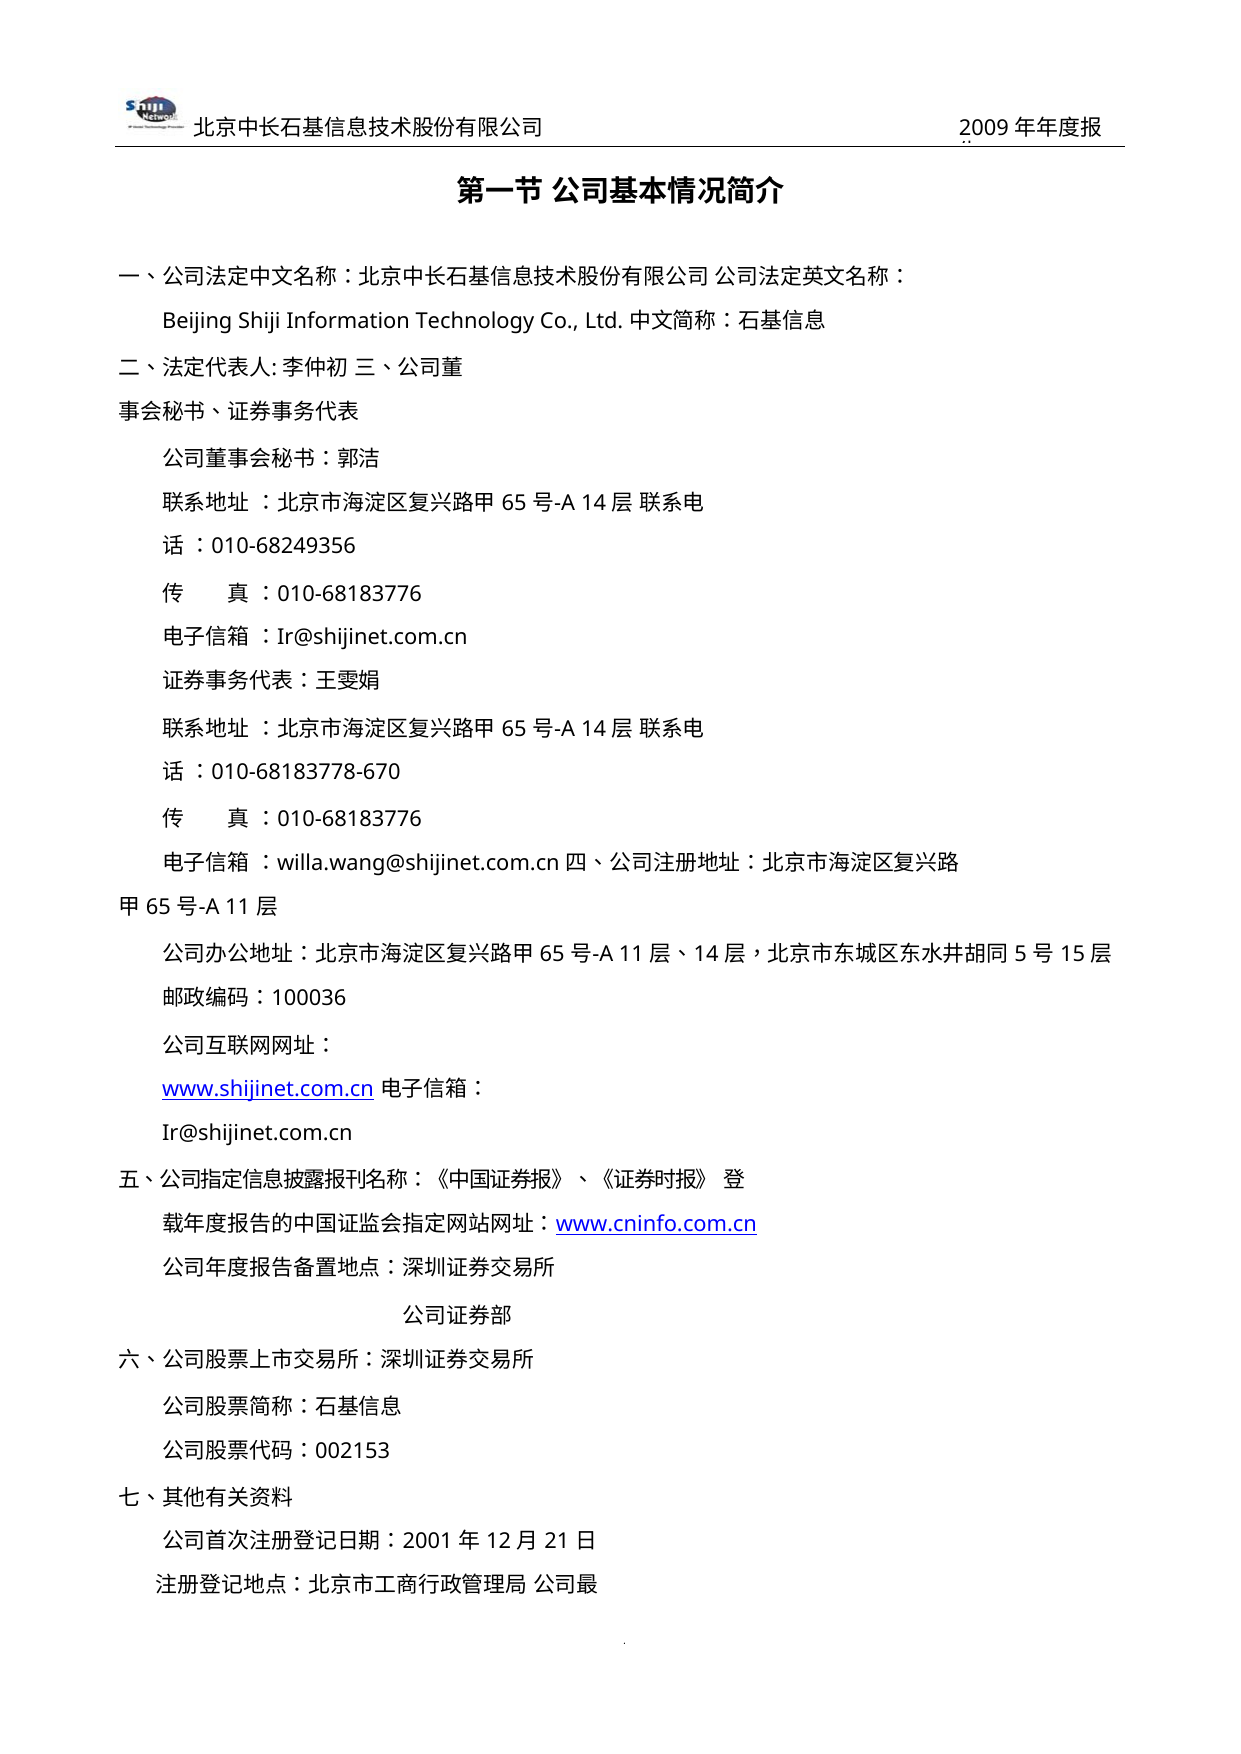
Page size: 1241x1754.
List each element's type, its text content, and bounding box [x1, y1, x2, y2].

text 电子信箱 ：Ir@shijinet.com.cn 证券事务代表：王雯娟 [162, 621, 479, 695]
text 联系地址 ：北京市海淀区复兴路甲 65 号-A 14 层 联系电话 ：010-68249356 [162, 487, 711, 560]
text 公司董事会秘书：郭洁 [162, 443, 1120, 473]
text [155, 1525, 601, 1599]
text 电子信箱 ：willa.wang@shijinet.com.cn 四、公司注册地址：北京市海淀区复兴路甲 65 号-A 11 层 [118, 847, 967, 921]
text 传 真 ：010-68183776 [162, 578, 1120, 607]
subtitle 第一节 公司基本情况简介 [450, 170, 790, 210]
text 五、公司指定信息披露报刊名称：《中国证券报》、《证券时报》 登载年度报告的中国证监会指定网站网址：www.cninfo.com.cn 公司年度报告备置地点：深圳证券交易所 [118, 1164, 766, 1282]
text 一、公司法定中文名称：北京中长石基信息技术股份有限公司 公司法定英文名称：Beijing Shiji Information Technology Co., Ltd. 中文简称：石基信息 [118, 261, 967, 334]
text 公司互联网网址：www.shijinet.com.cn 电子信箱：Ir@shijinet.com.cn [162, 1029, 547, 1147]
text 公司办公地址：北京市海淀区复兴路甲 65 号-A 11 层、14 层，北京市东城区东水井胡同 5 号 15 层 邮政编码：100036 [162, 938, 1120, 1012]
text 二、法定代表人: 李仲初 三、公司董事会秘书、证券事务代表 [118, 352, 470, 426]
text 公司证券部 六、公司股票上市交易所：深圳证券交易所 [118, 1299, 536, 1373]
picture [118, 88, 194, 137]
text 传 真 ：010-68183776 [162, 803, 1120, 833]
text 公司股票简称：石基信息 公司股票代码：002153 [162, 1391, 405, 1464]
text 七、其他有关资料 [118, 1482, 1120, 1512]
text 联系地址 ：北京市海淀区复兴路甲 65 号-A 14 层 联系电话 ：010-68183778-670 [162, 712, 711, 786]
